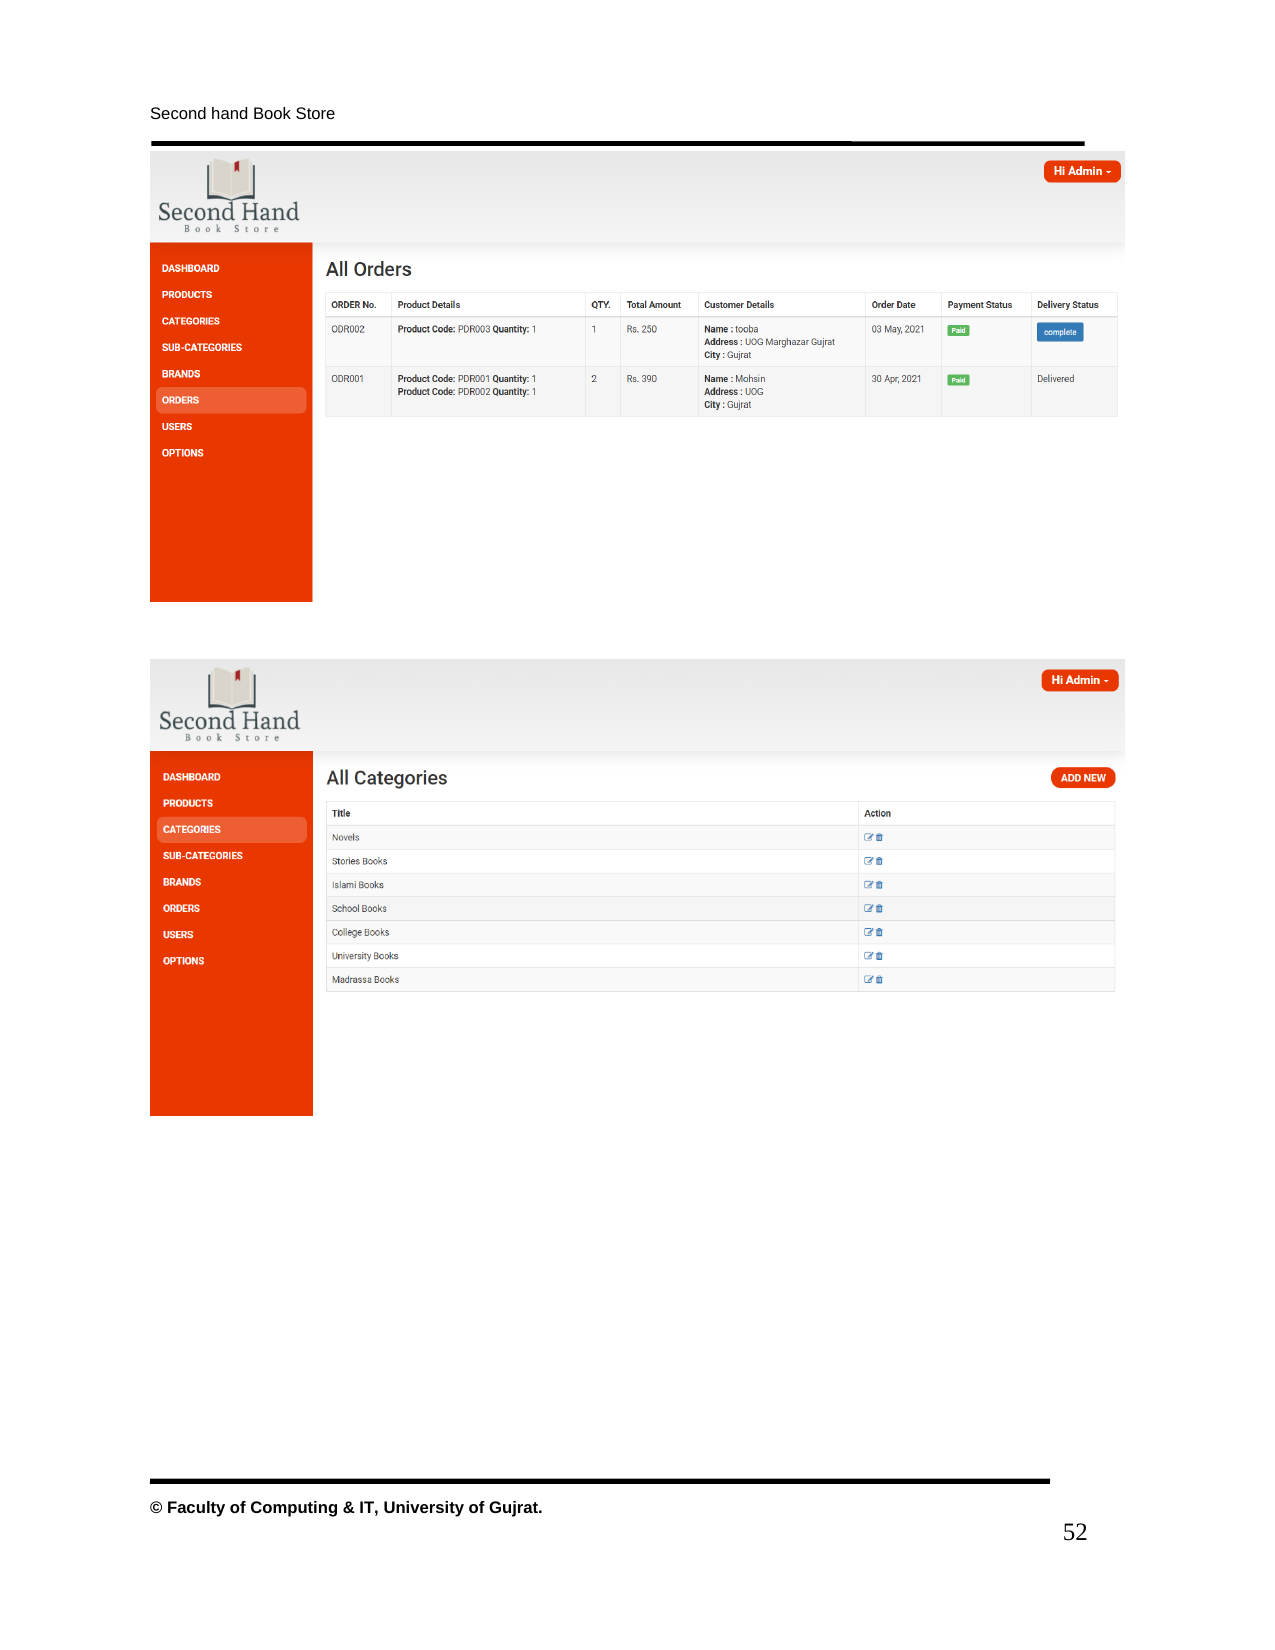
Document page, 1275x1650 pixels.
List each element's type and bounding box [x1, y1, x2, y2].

picture [150, 659, 1125, 1116]
picture [150, 151, 1125, 602]
